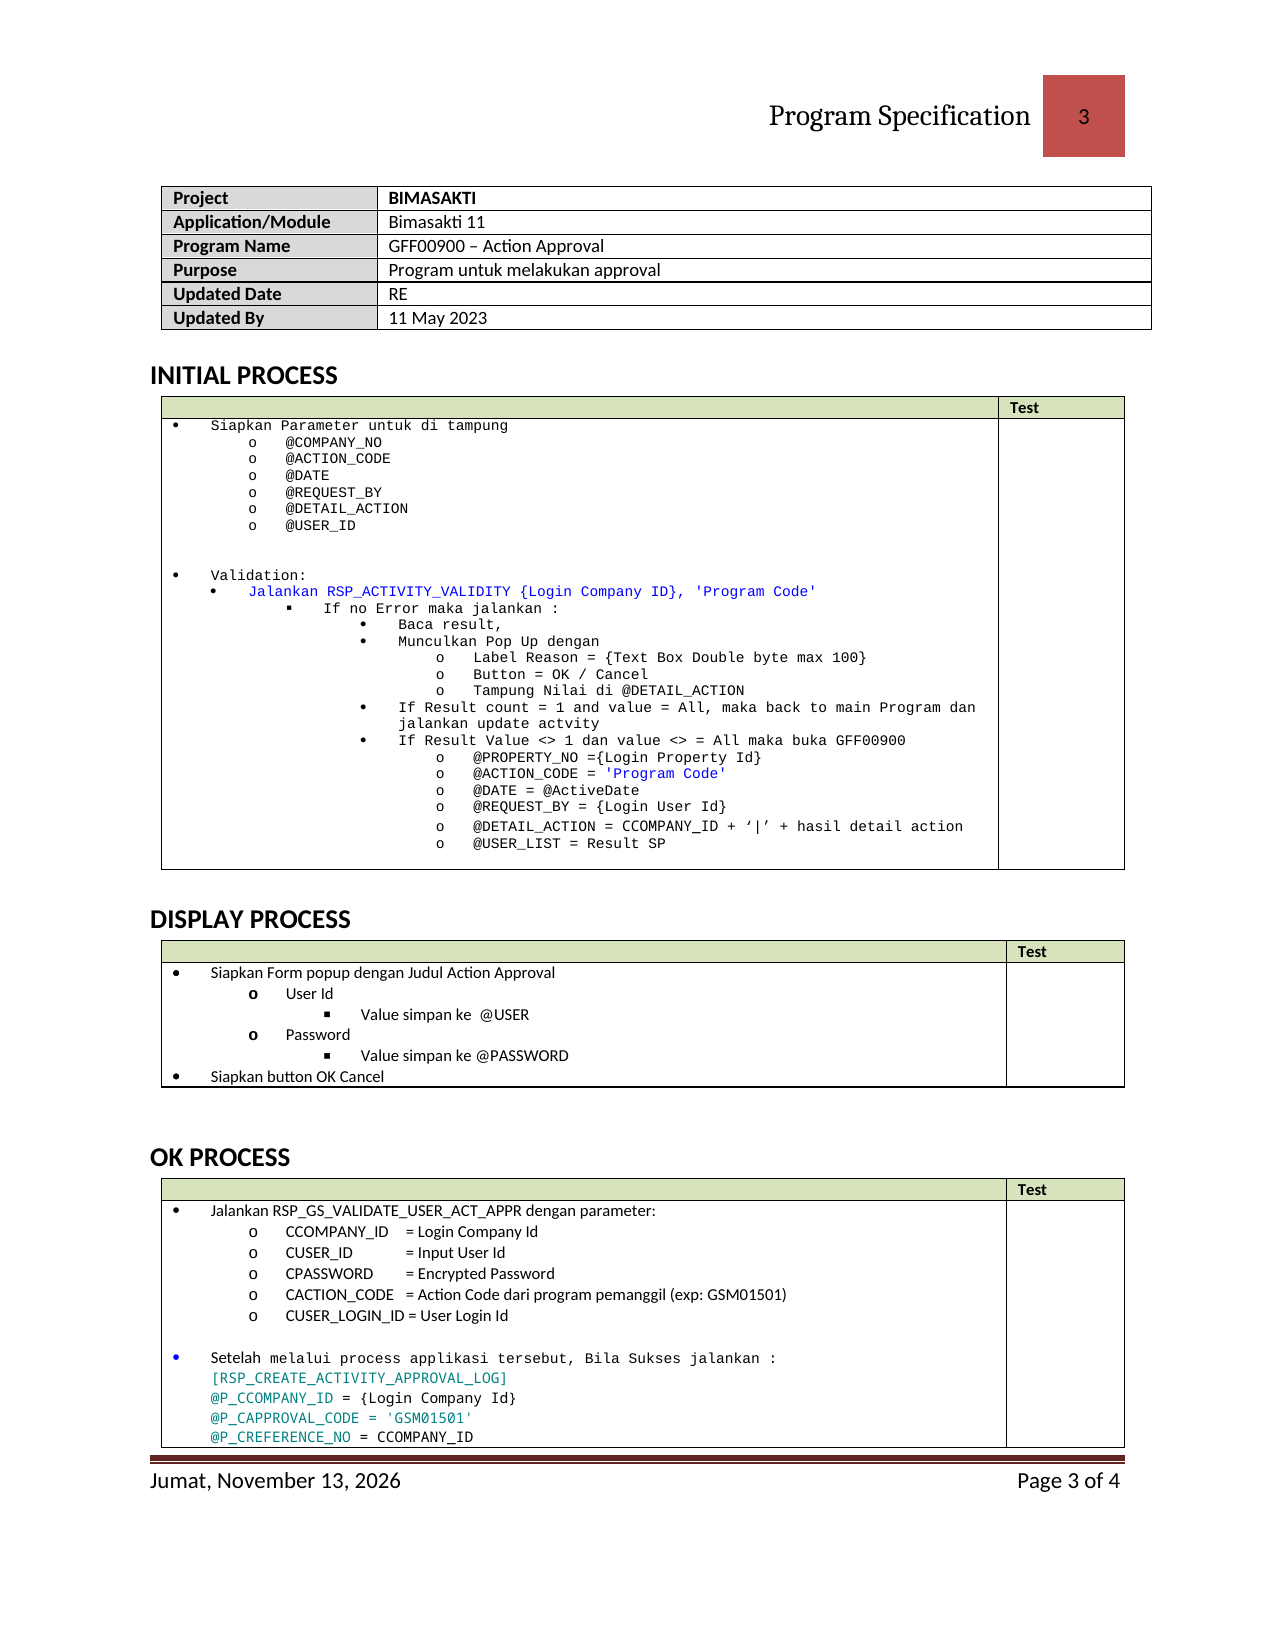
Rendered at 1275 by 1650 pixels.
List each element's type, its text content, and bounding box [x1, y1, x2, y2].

table_header [162, 397, 998, 418]
subtitle INITIAL PROCESS [150, 358, 1125, 391]
table_header Test [1007, 941, 1124, 962]
table_cell Siapkan Parameter untuk di tampung @COMPANY_NO @ACTION_CODE @DATE @REQUEST_BY @DETAIL_ACTION @USER_ID Validation: Jalankan RSP_ACTIVITY_VALIDITY {Login Company ID}, 'Program Code' If no Error maka jalankan : Baca result, Munculkan Pop Up dengan Label Reason = {Text Box Double byte max 100} Button = OK / Cancel Tampung Nilai di @DETAIL_ACTION If Result count = 1 and value = All, maka back to main Program dan jalankan update actvity If Result Value <> 1 dan value <> = All maka buka GFF00900 @PROPERTY_NO ={Login Property Id} @ACTION_CODE = 'Program Code' @DATE = @ActiveDate @REQUEST_BY = {Login User Id} @DETAIL_ACTION = CCOMPANY_ID + ‘|’ + hasil detail action @USER_LIST = Result SP [162, 419, 998, 869]
table_header Test [999, 397, 1124, 418]
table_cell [162, 1201, 1006, 1447]
table_cell Siapkan Form popup dengan Judul Action Approval User Id Value simpan ke @USER Password Value simpan ke @PASSWORD Siapkan button OK Cancel [162, 963, 1006, 1086]
table_header [162, 1179, 1006, 1200]
table_cell [1007, 963, 1124, 1086]
table_header Test [1007, 1179, 1124, 1200]
table_cell [999, 419, 1124, 869]
subtitle OK PROCESS [150, 1140, 1125, 1173]
table_cell [1007, 1201, 1124, 1447]
subtitle DISPLAY PROCESS [150, 902, 1125, 936]
table_header [162, 941, 1006, 962]
